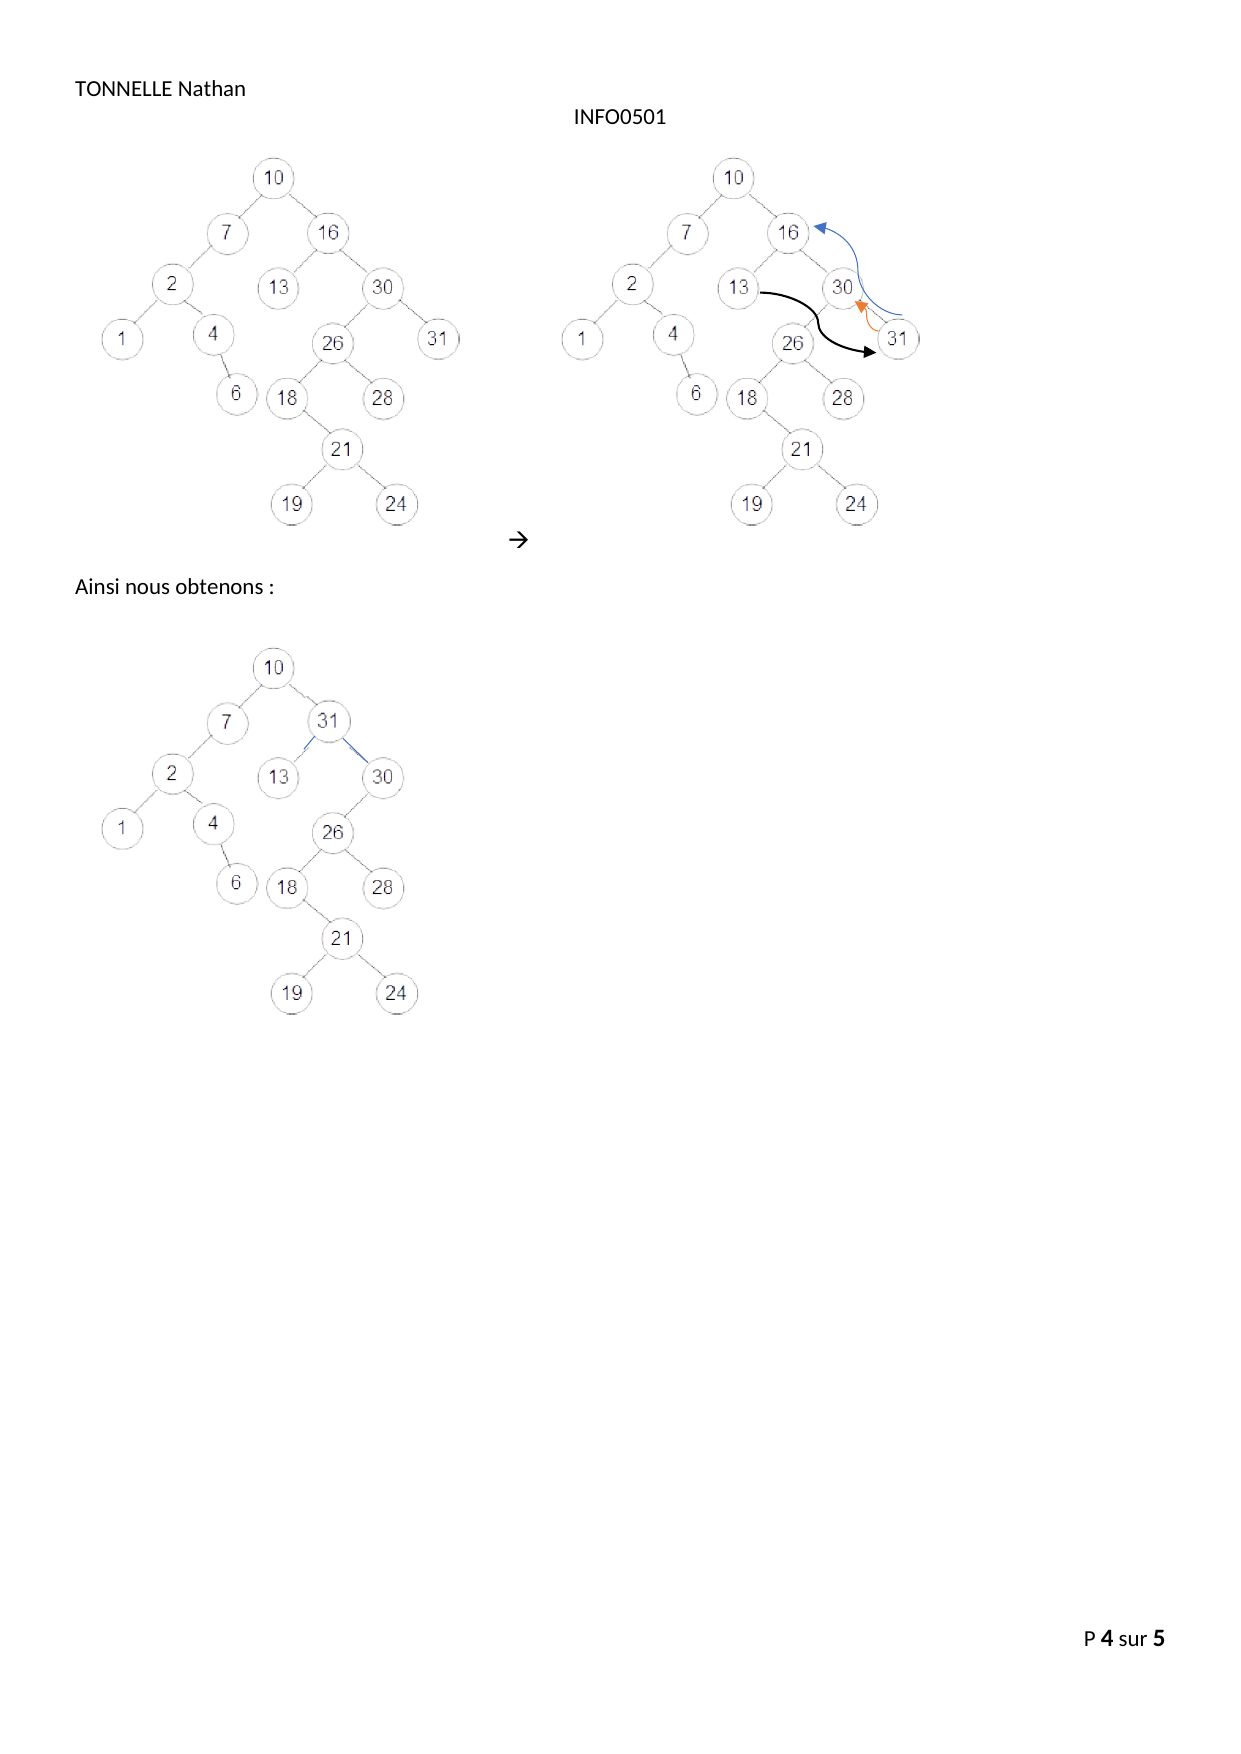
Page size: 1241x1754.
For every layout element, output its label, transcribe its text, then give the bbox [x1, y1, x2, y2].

picture [75, 129, 508, 549]
picture [535, 129, 968, 549]
text Ainsi nous obtenons : [75, 572, 1165, 600]
picture [75, 619, 508, 1038]
